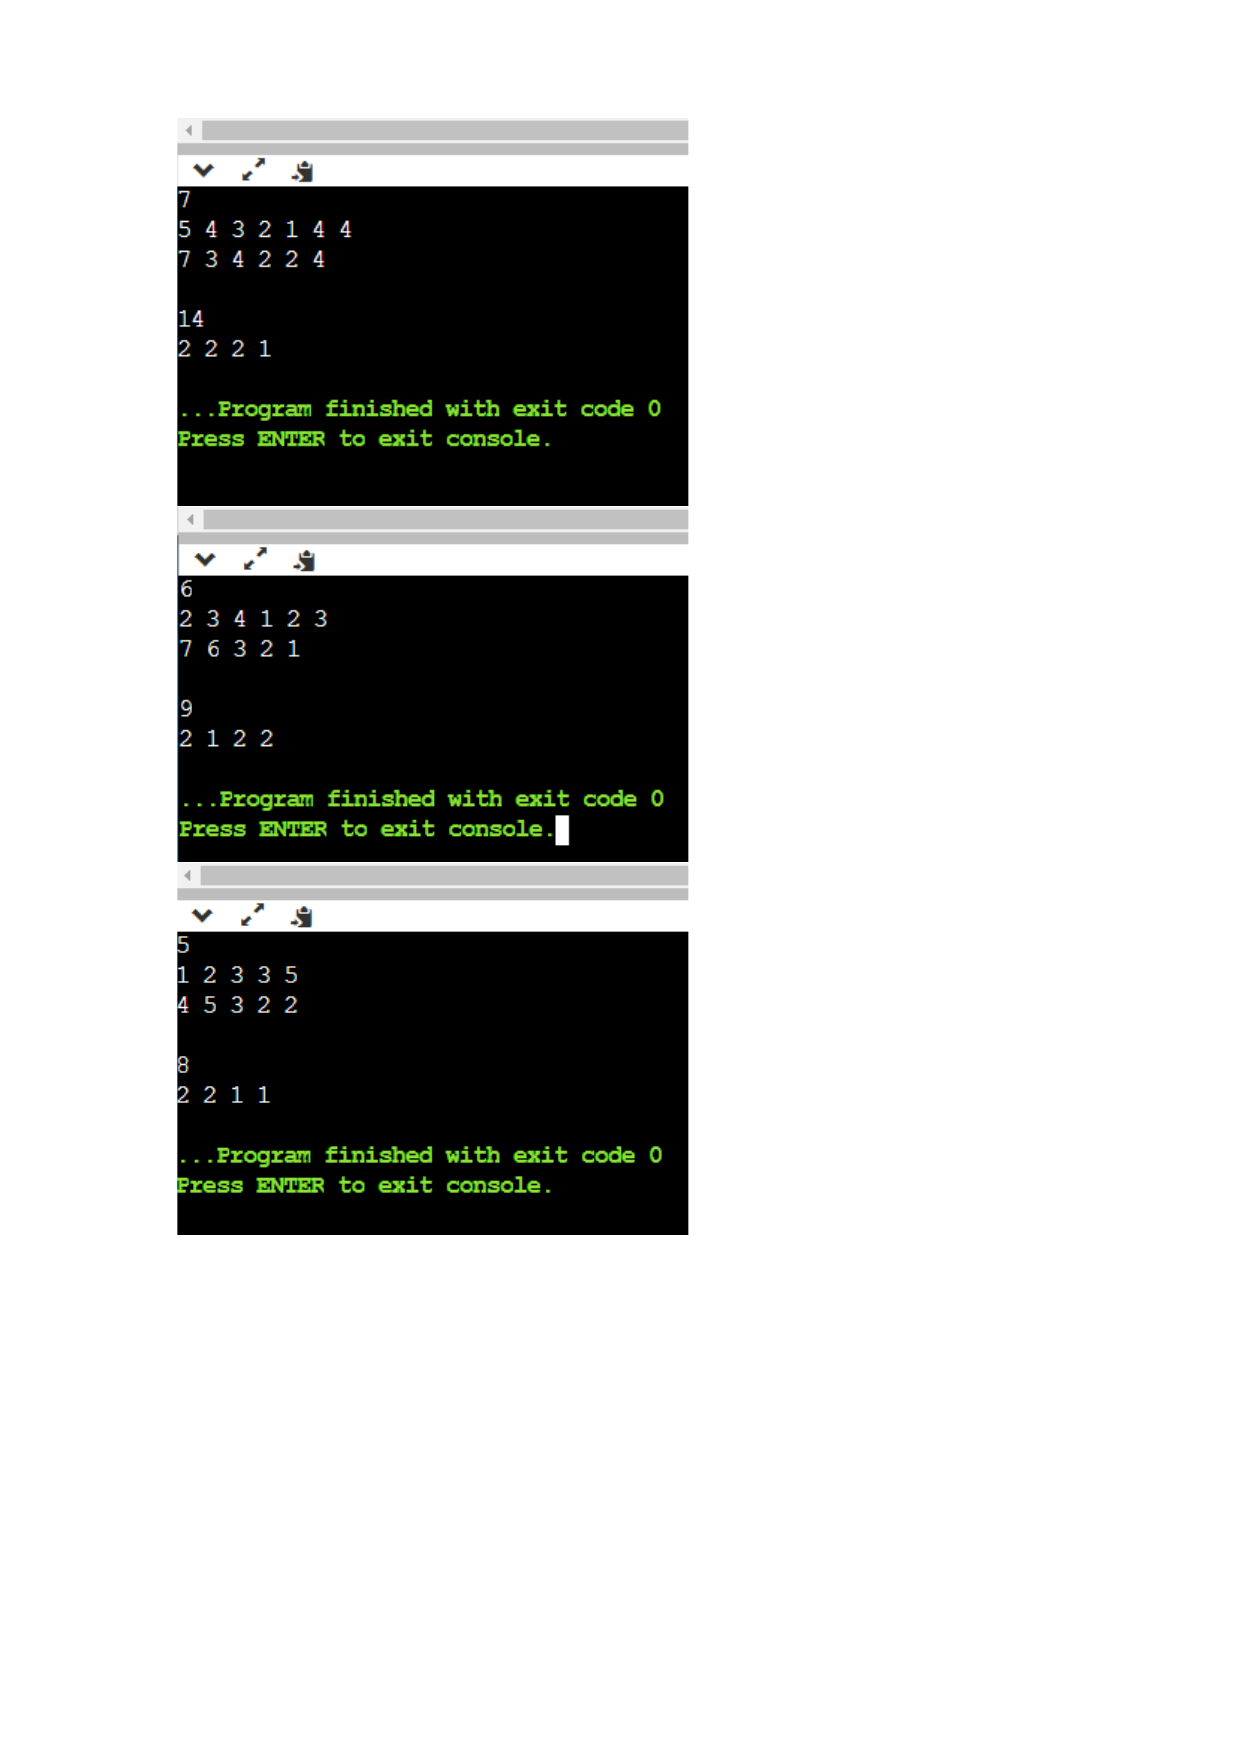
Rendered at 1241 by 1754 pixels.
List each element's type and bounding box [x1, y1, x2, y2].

picture [177, 507, 689, 862]
picture [177, 863, 689, 1235]
picture [177, 118, 689, 506]
